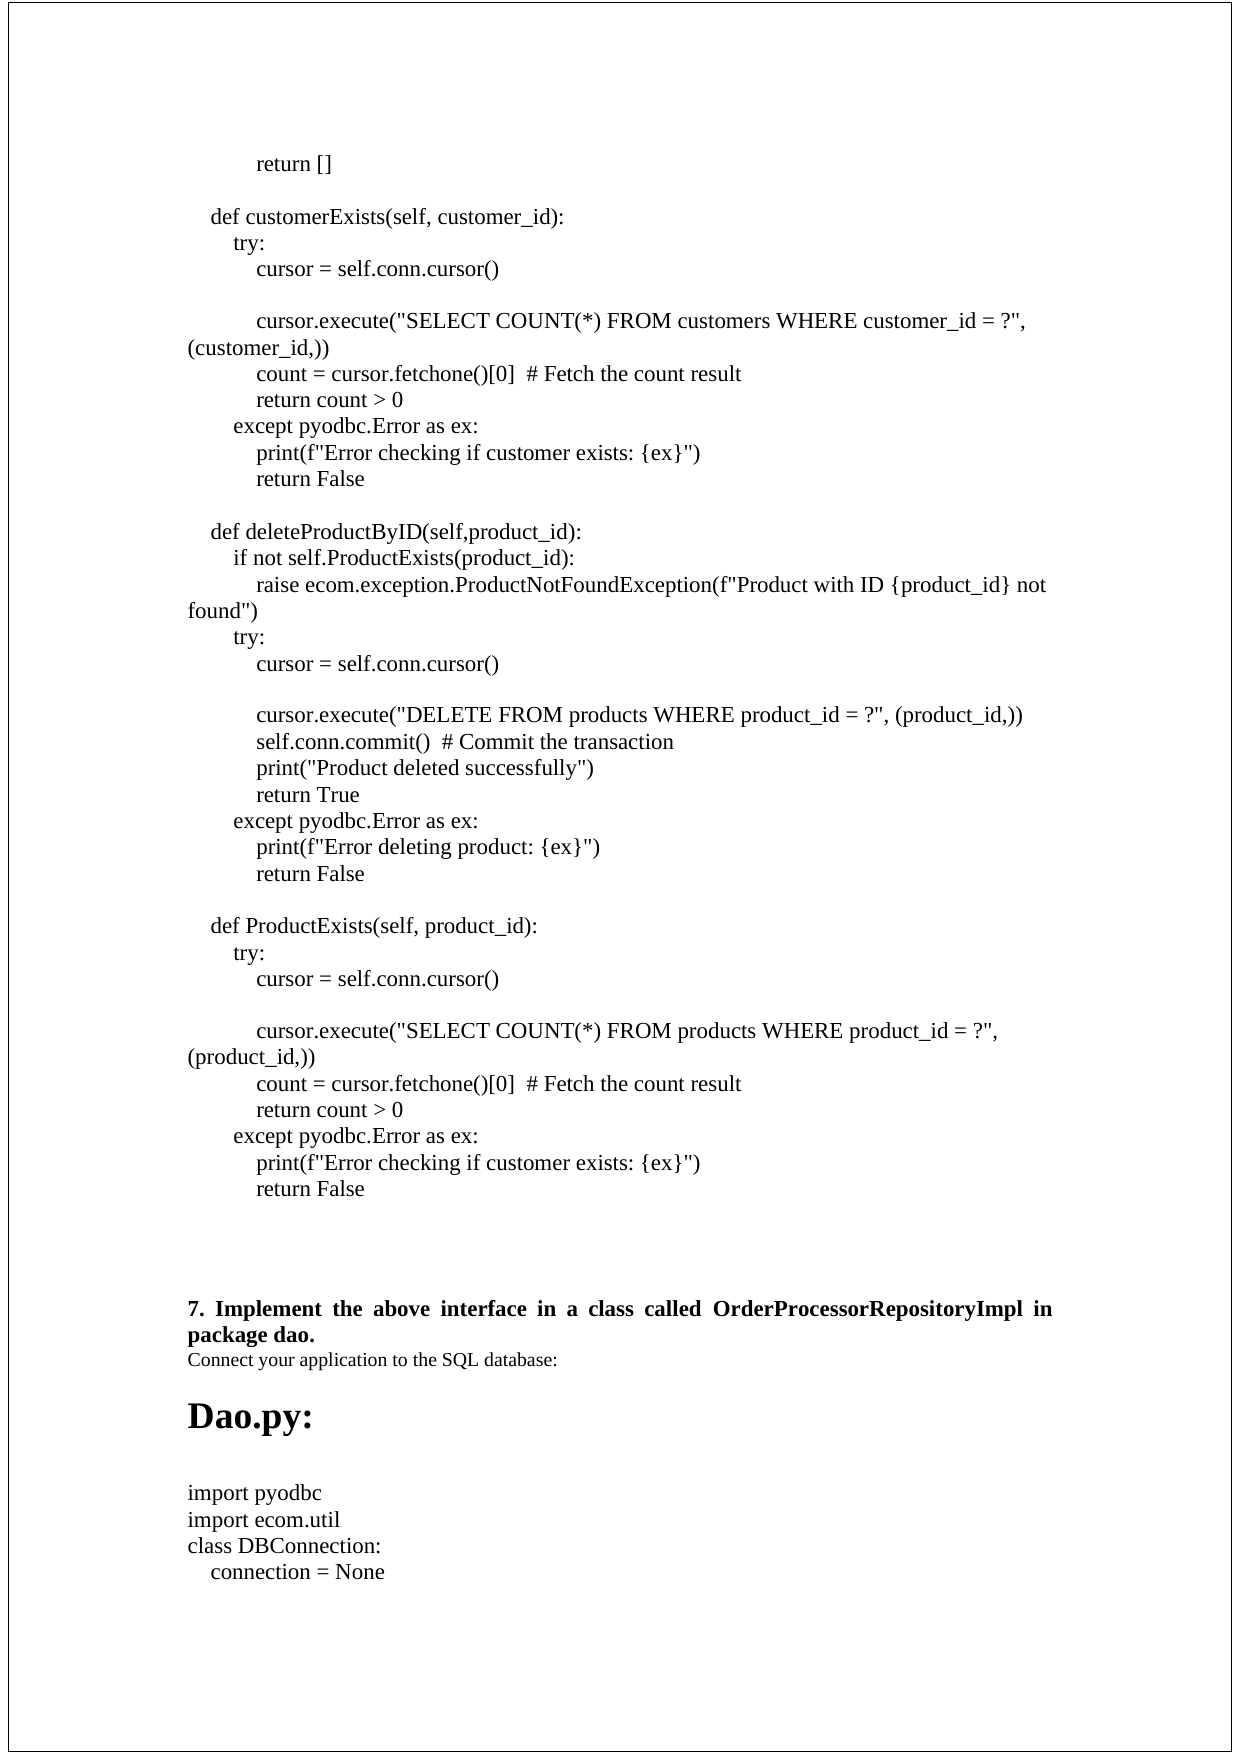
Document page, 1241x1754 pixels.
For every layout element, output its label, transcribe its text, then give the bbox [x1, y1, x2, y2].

text return False [187, 860, 1053, 886]
text return False [187, 465, 1053, 492]
text try: [187, 939, 1053, 965]
text import ecom.util [187, 1506, 1053, 1532]
text cursor = self.conn.cursor() [187, 965, 1053, 991]
text return True [187, 781, 1053, 807]
text Dao.py: [187, 1393, 1053, 1436]
text except pyodbc.Error as ex: [187, 807, 1053, 833]
text try: [187, 229, 1053, 255]
text except pyodbc.Error as ex: [187, 1122, 1053, 1149]
text 7. Implement the above interface in a class called OrderProcessorRepositoryImpl in package dao. [187, 1295, 1053, 1347]
text count = cursor.fetchone()[0] # Fetch the count result [187, 360, 1053, 386]
text try: [187, 623, 1053, 650]
text print(f"Error deleting product: {ex}") [187, 833, 1053, 860]
text print(f"Error checking if customer exists: {ex}") [187, 439, 1053, 465]
text cursor = self.conn.cursor() [187, 650, 1053, 676]
text return [] [187, 150, 1053, 176]
text cursor.execute("SELECT COUNT(*) FROM products WHERE product_id = ?", (product_id,)) [187, 1017, 1053, 1069]
text connection = None [187, 1558, 1053, 1585]
text print(f"Error checking if customer exists: {ex}") [187, 1149, 1053, 1175]
text print("Product deleted successfully") [187, 754, 1053, 781]
text cursor = self.conn.cursor() [187, 255, 1053, 282]
text import pyodbc [187, 1479, 1053, 1506]
text self.conn.commit() # Commit the transaction [187, 728, 1053, 754]
text return count > 0 [187, 1096, 1053, 1122]
text cursor.execute("DELETE FROM products WHERE product_id = ?", (product_id,)) [187, 702, 1053, 728]
text class DBConnection: [187, 1532, 1053, 1558]
text def customerExists(self, customer_id): [187, 203, 1053, 229]
text except pyodbc.Error as ex: [187, 413, 1053, 439]
text def ProductExists(self, product_id): [187, 912, 1053, 939]
text if not self.ProductExists(product_id): [187, 544, 1053, 571]
text def deleteProductByID(self,product_id): [187, 518, 1053, 544]
text Connect your application to the SQL database: [187, 1347, 1053, 1370]
text raise ecom.exception.ProductNotFoundException(f"Product with ID {product_id} not found") [187, 571, 1053, 623]
text return count > 0 [187, 386, 1053, 413]
text count = cursor.fetchone()[0] # Fetch the count result [187, 1069, 1053, 1096]
text return False [187, 1175, 1053, 1201]
text cursor.execute("SELECT COUNT(*) FROM customers WHERE customer_id = ?", (customer_id,)) [187, 307, 1053, 360]
